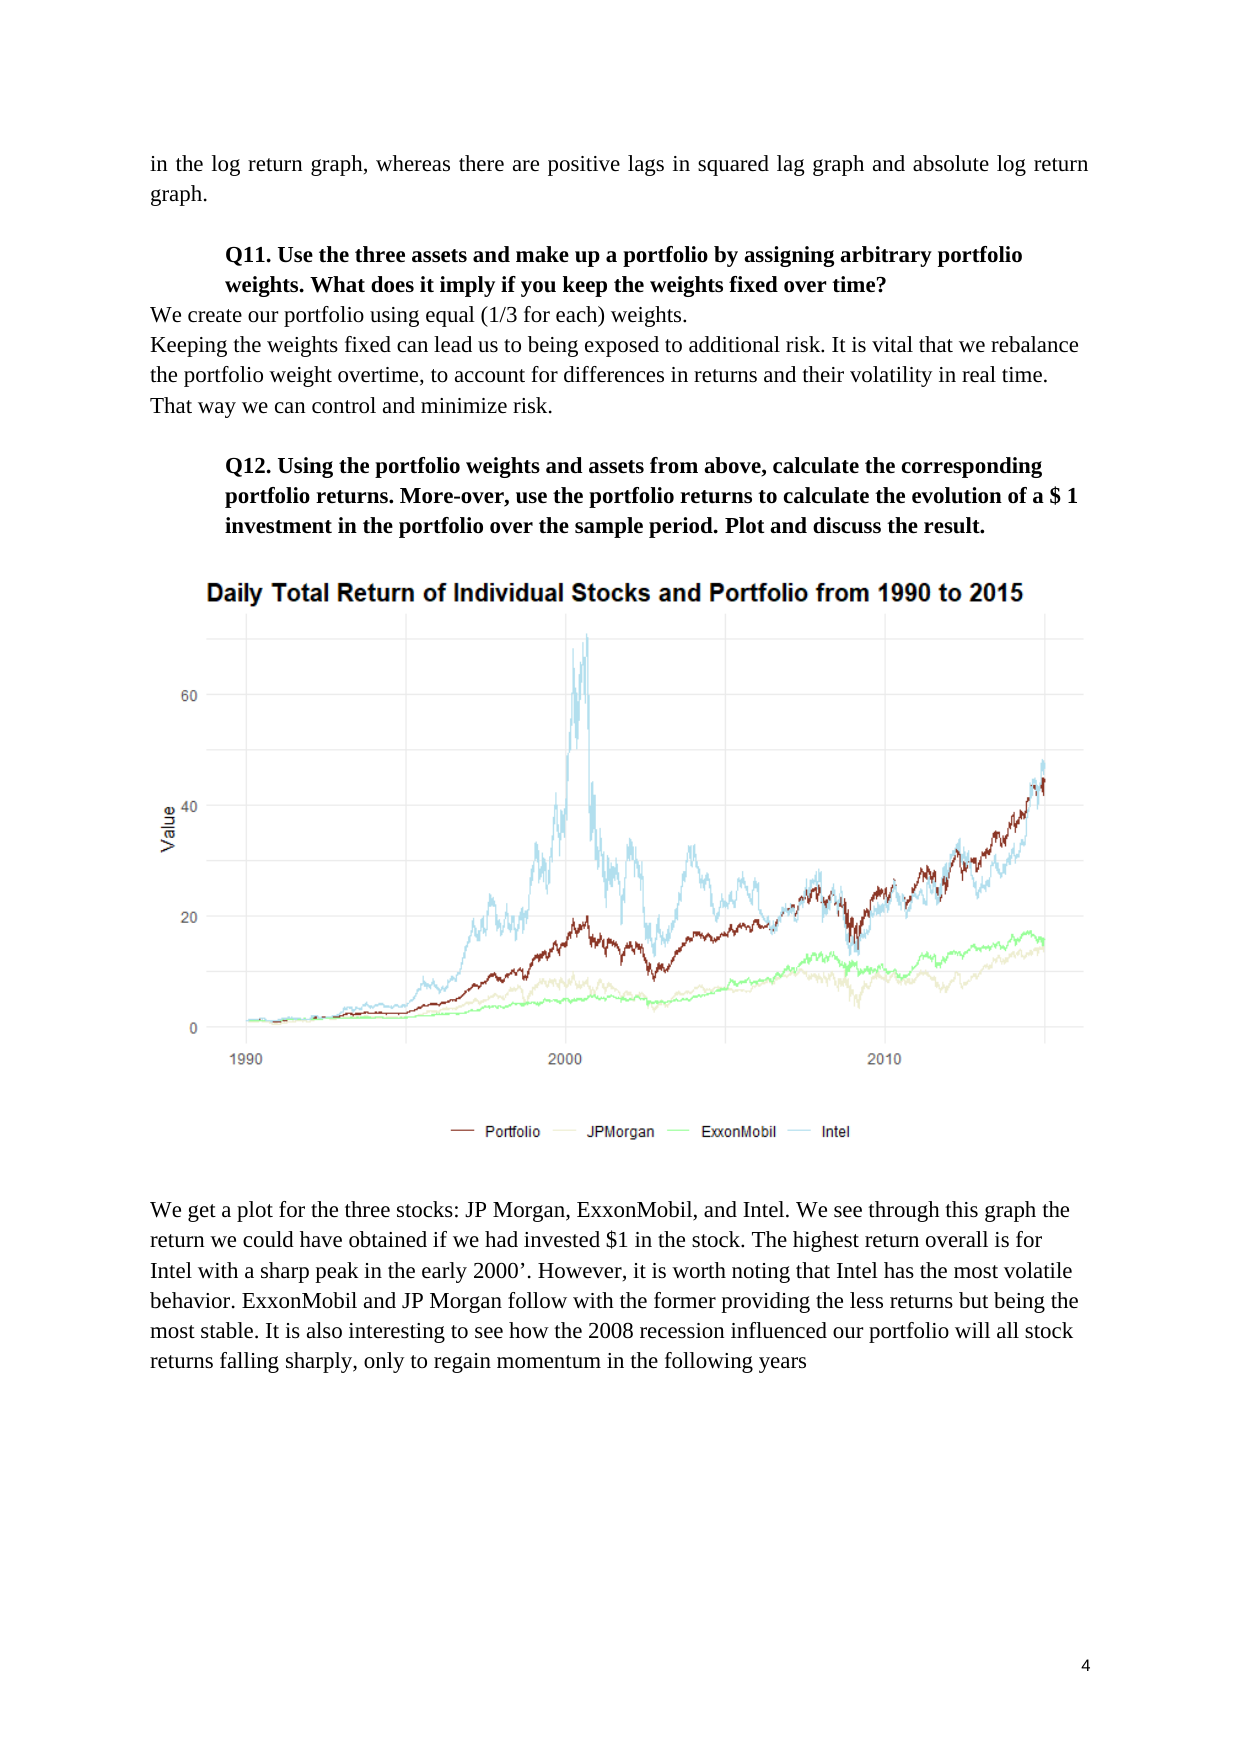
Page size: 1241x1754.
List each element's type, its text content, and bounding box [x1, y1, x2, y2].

text Q12. Using the portfolio weights and assets from above, calculate the corresponding portfolio returns. More-over, use the portfolio returns to calculate the evolution of a $ 1 investment in the portfolio over the sample period. Plot and discuss the result. [225, 422, 1090, 539]
text We create our portfolio using equal (1/3 for each) weights. [150, 301, 1090, 327]
text We get a plot for the three stocks: JP Morgan, ExxonMobil, and Intel. We see through this graph the return we could have obtained if we had invested $1 in the stock. The highest return overall is for Intel with a sharp peak in the early 2000’. However, it is worth noting that Intel has the most volatile behavior. ExxonMobil and JP Morgan follow with the former providing the less returns but being the most stable. It is also interesting to see how the 2008 recession influenced our portfolio will all stock returns falling sharply, only to regain momentum in the following years [150, 1196, 1090, 1374]
text Keeping the weights fixed can lead us to being exposed to additional risk. It is vital that we rebalance the portfolio weight overtime, to account for differences in returns and their volatility in real time. That way we can control and minimize risk. [150, 331, 1090, 418]
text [150, 150, 1090, 207]
picture [150, 572, 1091, 1163]
text Q11. Use the three assets and make up a portfolio by assigning arbitrary portfolio weights. What does it imply if you keep the weights fixed over time? [225, 210, 1090, 297]
